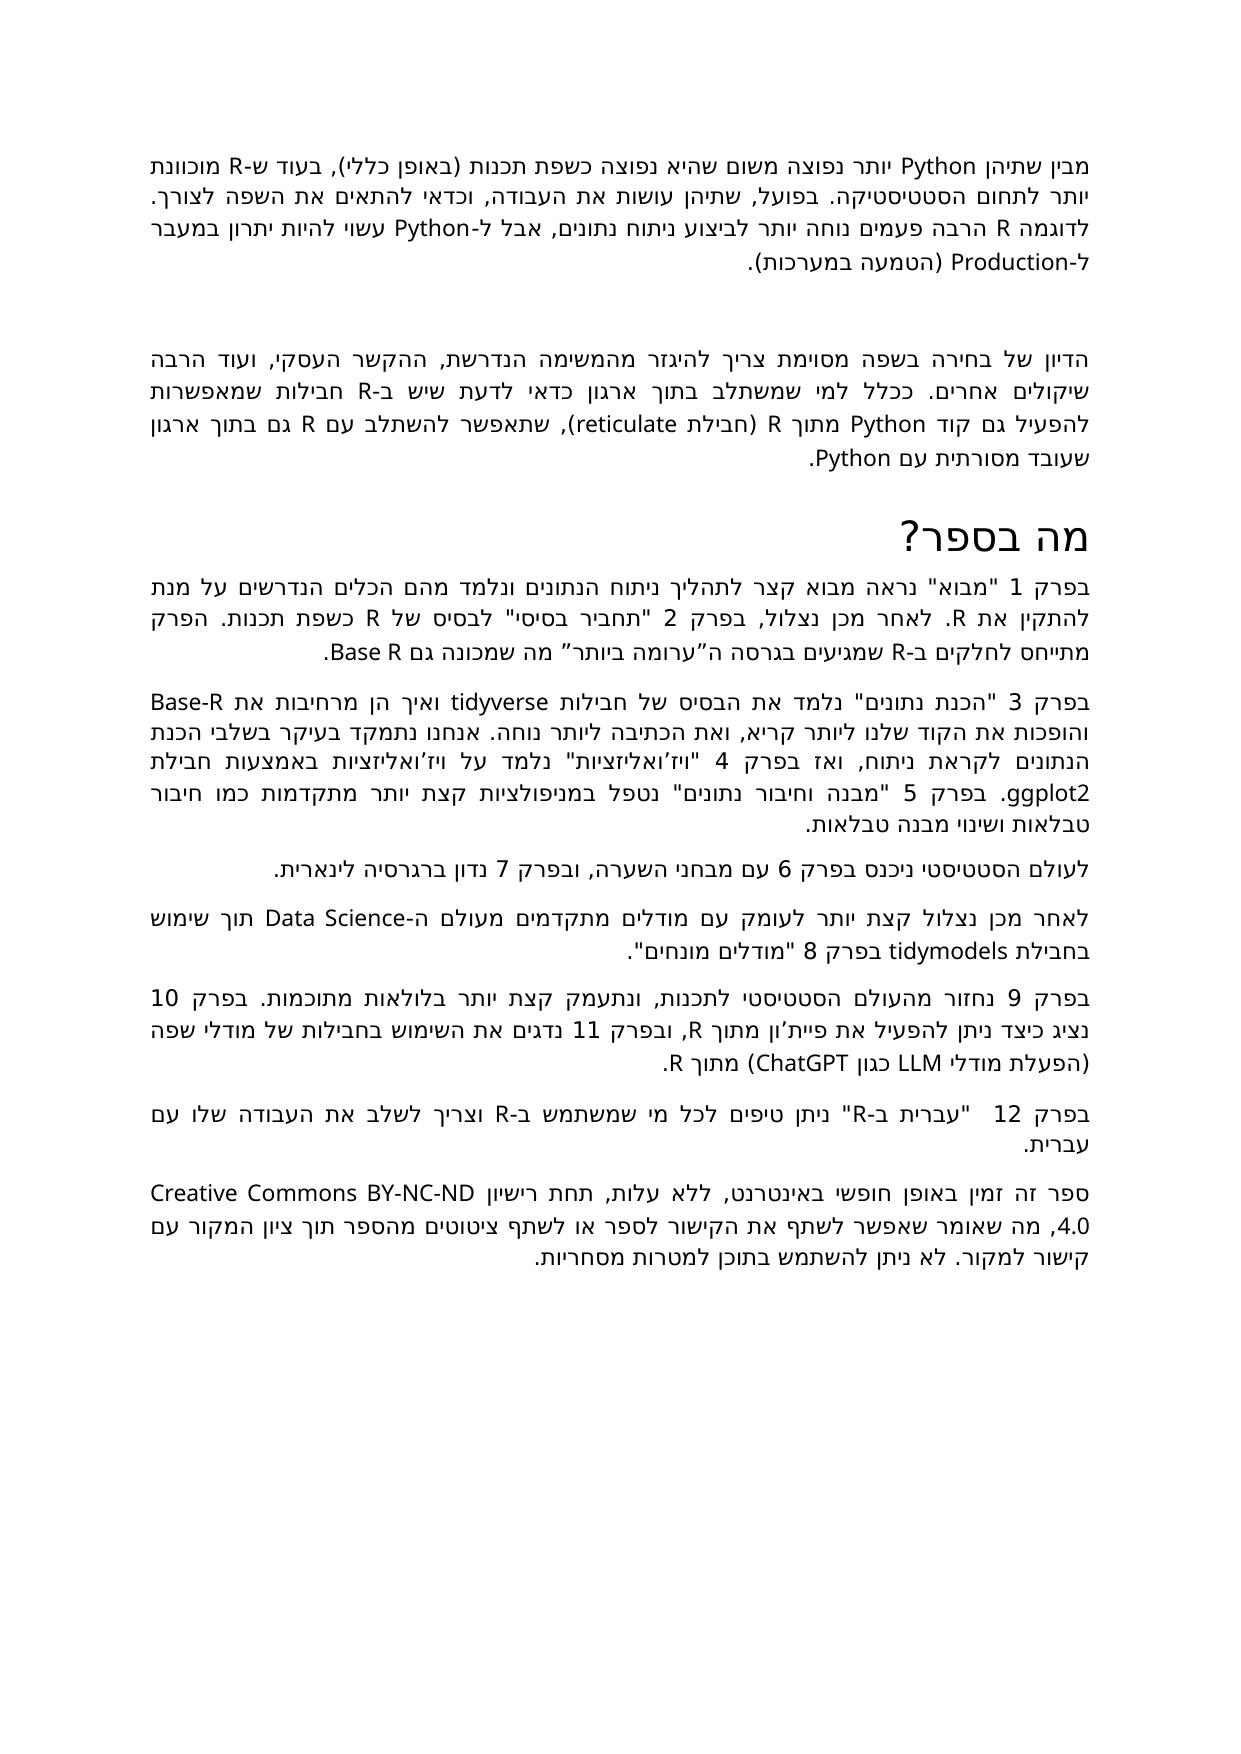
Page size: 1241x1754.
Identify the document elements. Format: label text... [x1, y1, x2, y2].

text בפרק 9 נחזור מהעולם הסטטיסטי לתכנות, ונתעמק קצת יותר בלולאות מתוכמות. בפרק 10 נציג כיצד ניתן להפעיל את פיית’ון מתוך R, ובפרק 11 נדגים את השימוש בחבילות של מודלי שפה (הפעלת מודלי LLM כגון ChatGPT) מתוך R. [150, 985, 1090, 1079]
text בפרק 12 "עברית ב-R" ניתן טיפים לכל מי שמשתמש ב-R וצריך לשלב את העבודה שלו עם עברית. [150, 1098, 1090, 1158]
text לאחר מכן נצלול קצת יותר לעומק עם מודלים מתקדמים מעולם ה-Data Science תוך שימוש בחבילת tidymodels בפרק 8 "מודלים מונחים". [150, 902, 1090, 966]
text מבין שתיהן Python יותר נפוצה משום שהיא נפוצה כשפת תכנות (באופן כללי), בעוד ש-R מוכוונת יותר לתחום הסטטיסטיקה. בפועל, שתיהן עושות את העבודה, וכדאי להתאים את השפה לצורך. לדוגמה R הרבה פעמים נוחה יותר לביצוע ניתוח נתונים, אבל ל-Python עשוי להיות יתרון במעבר ל-Production (הטמעה במערכות). [150, 150, 1090, 277]
text לעולם הסטטיסטי ניכנס בפרק 6 עם מבחני השערה, ובפרק 7 נדון ברגרסיה לינארית. [150, 856, 1090, 883]
text בפרק 1 "מבוא" נראה מבוא קצר לתהליך ניתוח הנתונים ונלמד מהם הכלים הנדרשים על מנת להתקין את R. לאחר מכן נצלול, בפרק 2 "תחביר בסיסי" לבסיס של R כשפת תכנות. הפרק מתייחס לחלקים ב-R שמגיעים בגרסה ה”ערומה ביותר” מה שמכונה גם Base R. [150, 574, 1090, 667]
text הדיון של בחירה בשפה מסוימת צריך להיגזר מהמשימה הנדרשת, ההקשר העסקי, ועוד הרבה שיקולים אחרים. ככלל למי שמשתלב בתוך ארגון כדאי לדעת שיש ב-R חבילות שמאפשרות להפעיל גם קוד Python מתוך R (חבילת reticulate), שתאפשר להשתלב עם R גם בתוך ארגון שעובד מסורתית עם Python. [150, 346, 1090, 473]
subtitle מה בספר? [150, 513, 1090, 561]
text ספר זה זמין באופן חופשי באינטרנט, ללא עלות, תחת רישיון Creative Commons BY-NC-ND 4.0, מה שאומר שאפשר לשתף את הקישור לספר או לשתף ציטוטים מהספר תוך ציון המקור עם קישור למקור. לא ניתן להשתמש בתוכן למטרות מסחריות. [150, 1177, 1090, 1270]
text בפרק 3 "הכנת נתונים" נלמד את הבסיס של חבילות tidyverse ואיך הן מרחיבות את Base-R והופכות את הקוד שלנו ליותר קריא, ואת הכתיבה ליותר נוחה. אנחנו נתמקד בעיקר בשלבי הכנת הנתונים לקראת ניתוח, ואז בפרק 4 "ויז’ואליזציות" נלמד על ויז’ואליזציות באמצעות חבילת ggplot2. בפרק 5 "מבנה וחיבור נתונים" נטפל במניפולציות קצת יותר מתקדמות כמו חיבור טבלאות ושינוי מבנה טבלאות. [150, 686, 1090, 837]
